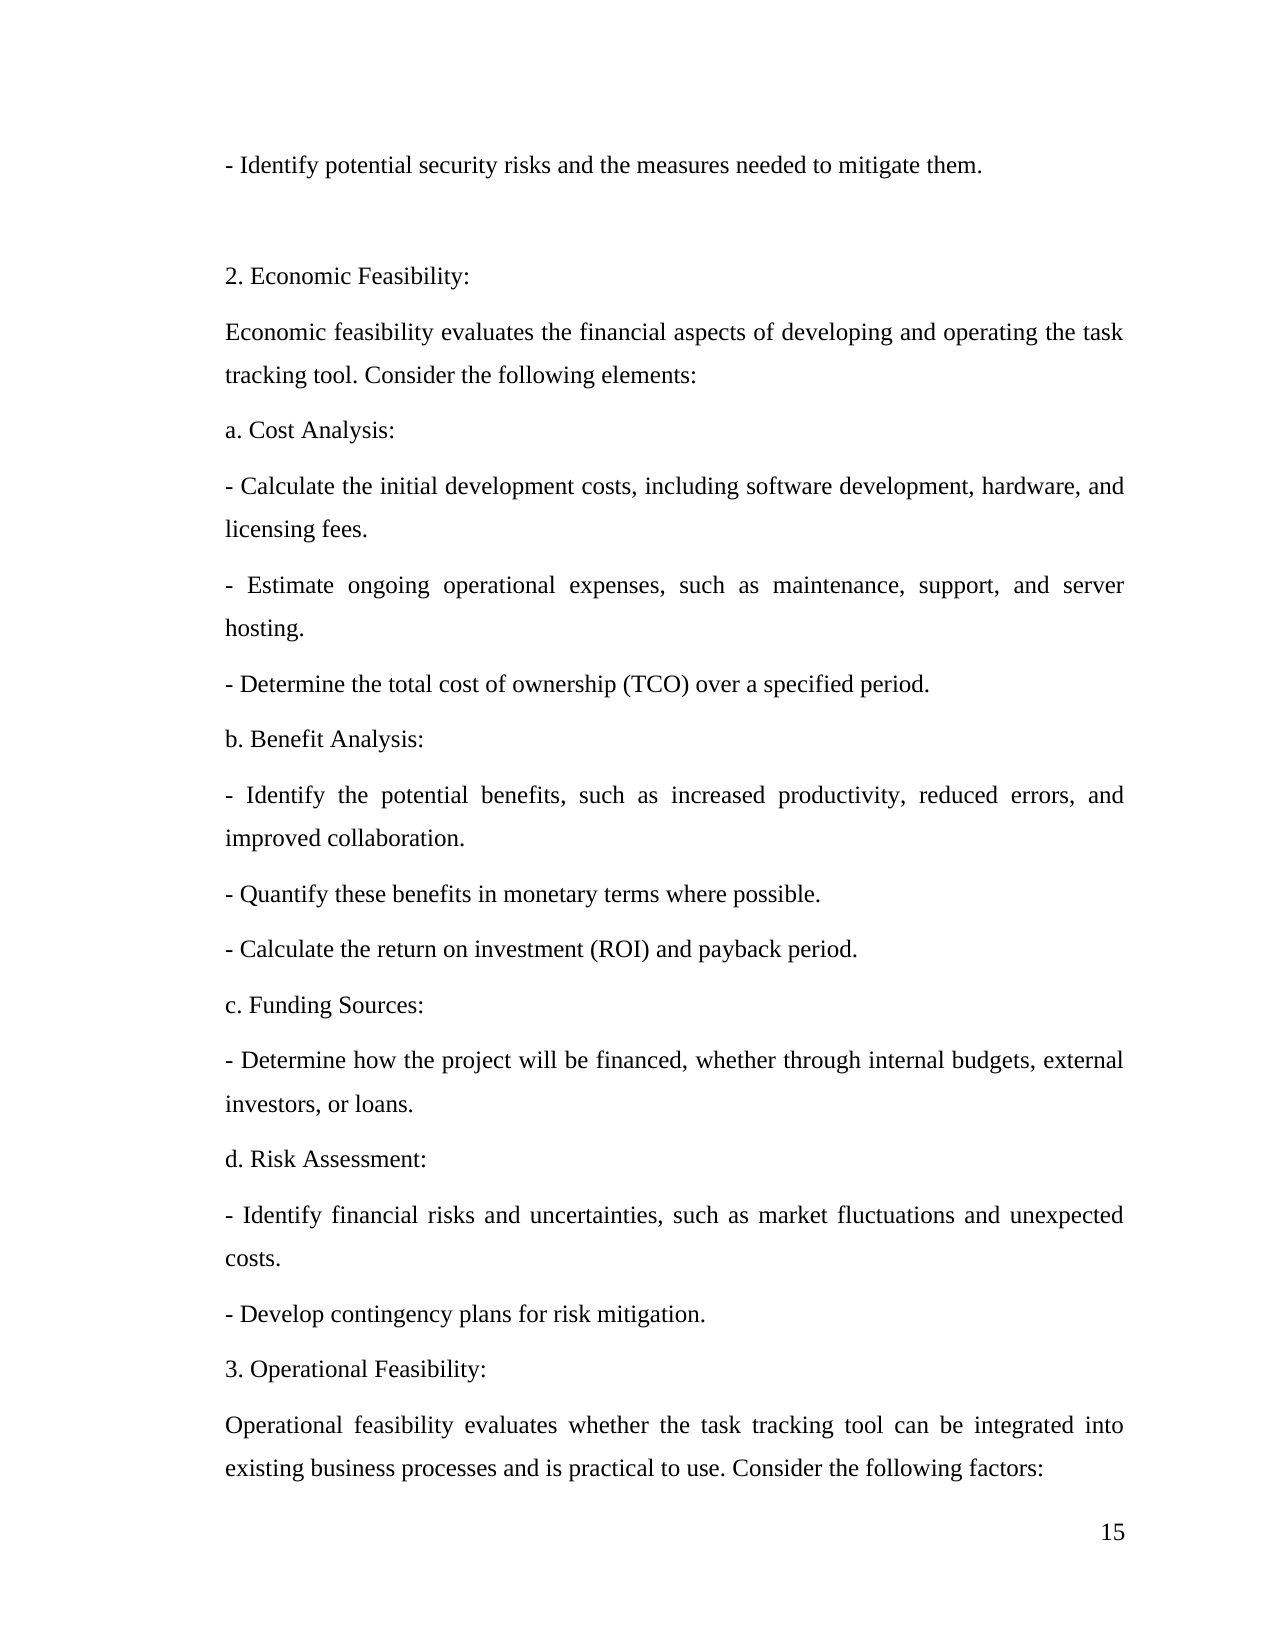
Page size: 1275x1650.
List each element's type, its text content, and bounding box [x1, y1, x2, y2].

text Operational feasibility evaluates whether the task tracking tool can be integrated into existing business processes and is practical to use. Consider the following factors: [225, 1410, 1125, 1482]
text a. Cost Analysis: [225, 416, 1125, 444]
text - Determine how the project will be financed, whether through internal budgets, external investors, or loans. [225, 1046, 1125, 1117]
text 2. Economic Feasibility: [225, 261, 1125, 290]
text - Calculate the return on investment (ROI) and payback period. [225, 934, 1125, 963]
text 3. Operational Feasibility: [225, 1354, 1125, 1383]
text - Identify potential security risks and the measures needed to mitigate them. [225, 150, 1125, 179]
text - Estimate ongoing operational expenses, such as maintenance, support, and server hosting. [225, 570, 1125, 642]
text - Calculate the initial development costs, including software development, hardware, and licensing fees. [225, 471, 1125, 543]
text d. Risk Assessment: [225, 1144, 1125, 1173]
text - Quantify these benefits in monetary terms where possible. [225, 879, 1125, 907]
text - Identify the potential benefits, such as increased productivity, reduced errors, and improved collaboration. [225, 780, 1125, 852]
text - Develop contingency plans for risk mitigation. [225, 1299, 1125, 1327]
text - Determine the total cost of ownership (TCO) over a specified period. [225, 669, 1125, 697]
text c. Funding Sources: [225, 990, 1125, 1019]
text Economic feasibility evaluates the financial aspects of developing and operating the task tracking tool. Consider the following elements: [225, 317, 1125, 389]
text b. Benefit Analysis: [225, 724, 1125, 753]
text - Identify financial risks and uncertainties, such as market fluctuations and unexpected costs. [225, 1200, 1125, 1272]
